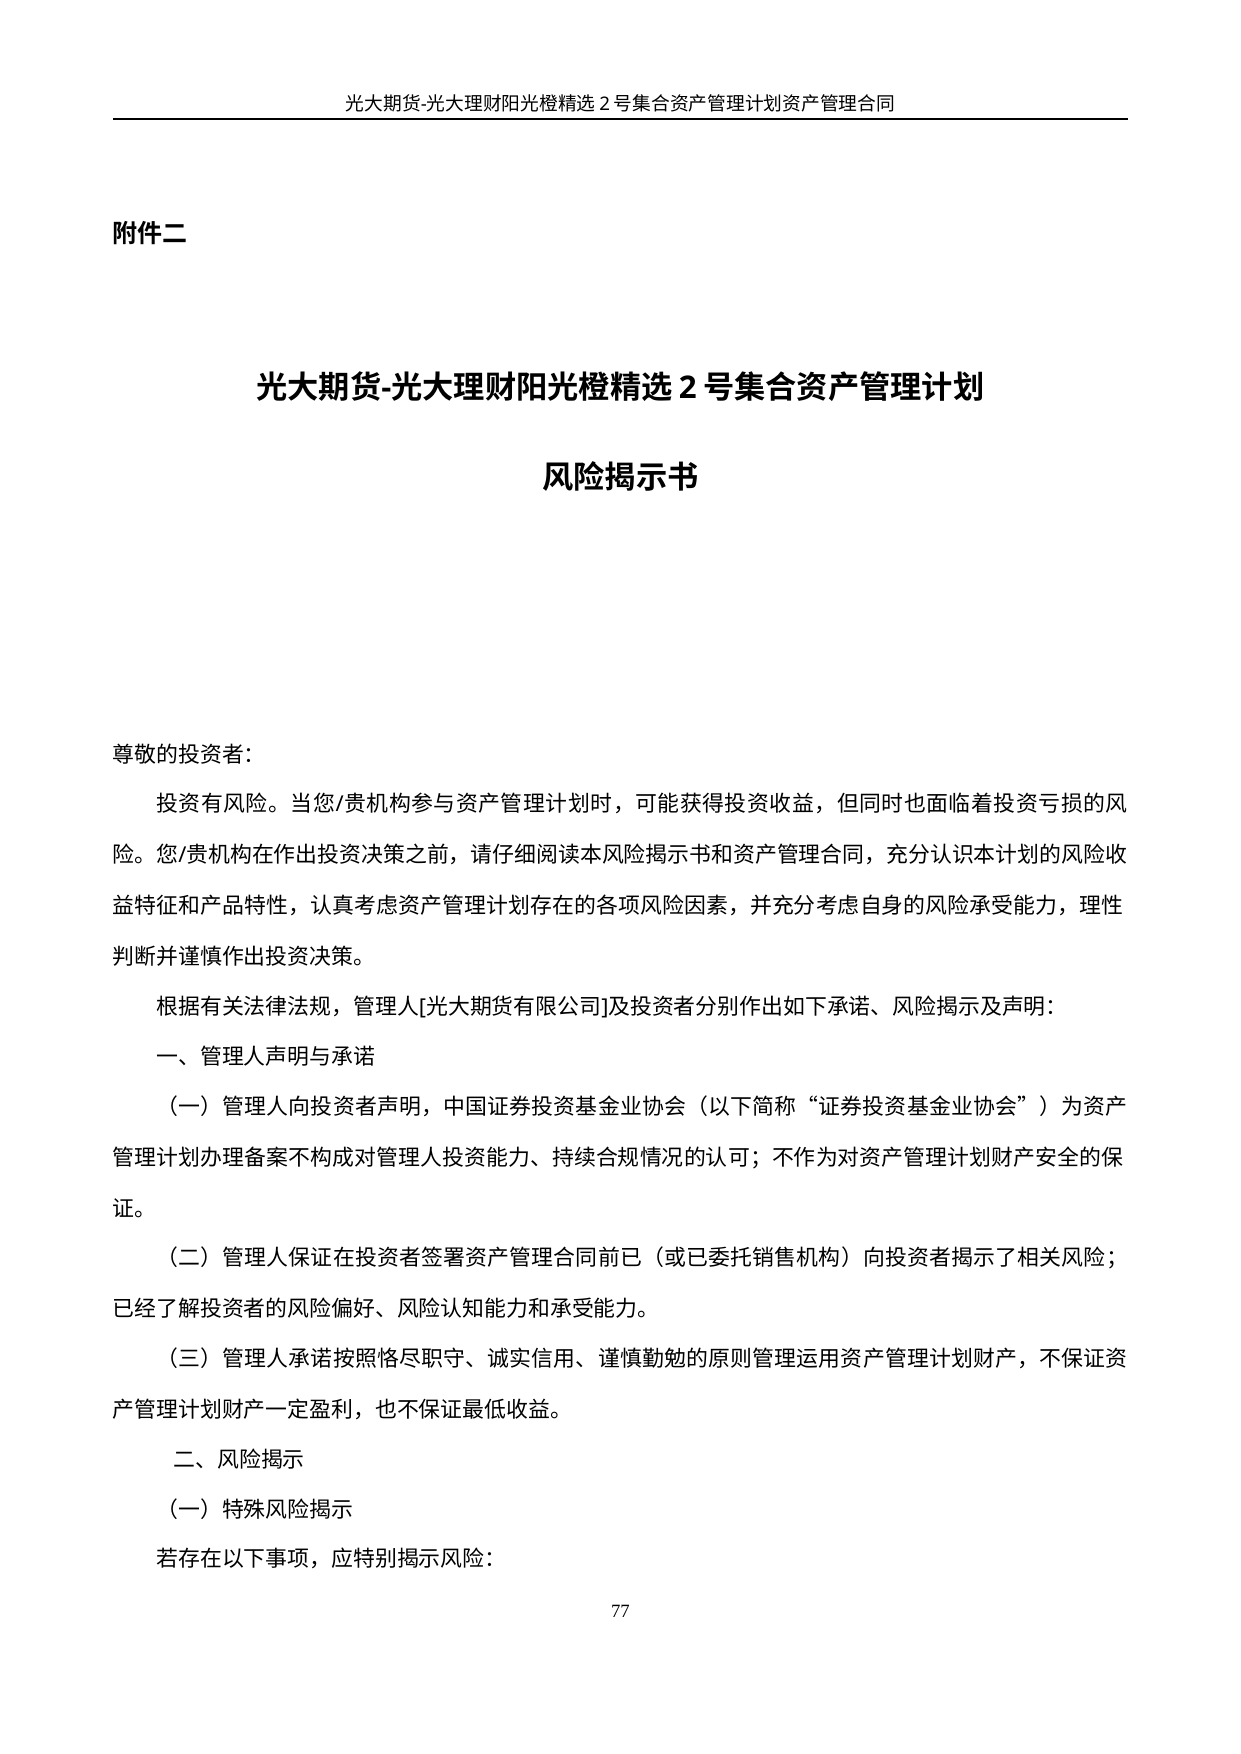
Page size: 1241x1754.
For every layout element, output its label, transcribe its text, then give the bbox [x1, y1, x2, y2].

text 尊敬的投资者： [112, 736, 1128, 769]
text 根据有关法律法规，管理人[光大期货有限公司]及投资者分别作出如下承诺、风险揭示及声明： [112, 988, 1128, 1022]
text 光大期货-光大理财阳光橙精选2号集合资产管理计划 [112, 351, 1128, 419]
text （一）特殊风险揭示 [112, 1491, 1128, 1524]
text 一、管理人声明与承诺 [112, 1038, 1128, 1072]
text 投资有风险。当您/贵机构参与资产管理计划时，可能获得投资收益，但同时也面临着投资亏损的风险。您/贵机构在作出投资决策之前，请仔细阅读本风险揭示书和资产管理合同，充分认识本计划的风险收益特征和产品特性，认真考虑资产管理计划存在的各项风险因素，并充分考虑自身的风险承受能力，理性判断并谨慎作出投资决策。 [112, 785, 1128, 972]
text （三）管理人承诺按照恪尽职守、诚实信用、谨慎勤勉的原则管理运用资产管理计划财产，不保证资产管理计划财产一定盈利，也不保证最低收益。 [112, 1340, 1128, 1425]
text （二）管理人保证在投资者签署资产管理合同前已（或已委托销售机构）向投资者揭示了相关风险；已经了解投资者的风险偏好、风险认知能力和承受能力。 [112, 1239, 1128, 1324]
text 风险揭示书 [112, 441, 1128, 509]
text 二、风险揭示 [112, 1441, 1128, 1475]
subtitle 附件二 [112, 197, 1128, 265]
text （一）管理人向投资者声明，中国证券投资基金业协会（以下简称“证券投资基金业协会”）为资产管理计划办理备案不构成对管理人投资能力、持续合规情况的认可；不作为对资产管理计划财产安全的保证。 [112, 1088, 1128, 1223]
text 若存在以下事项，应特别揭示风险： [112, 1540, 1128, 1574]
